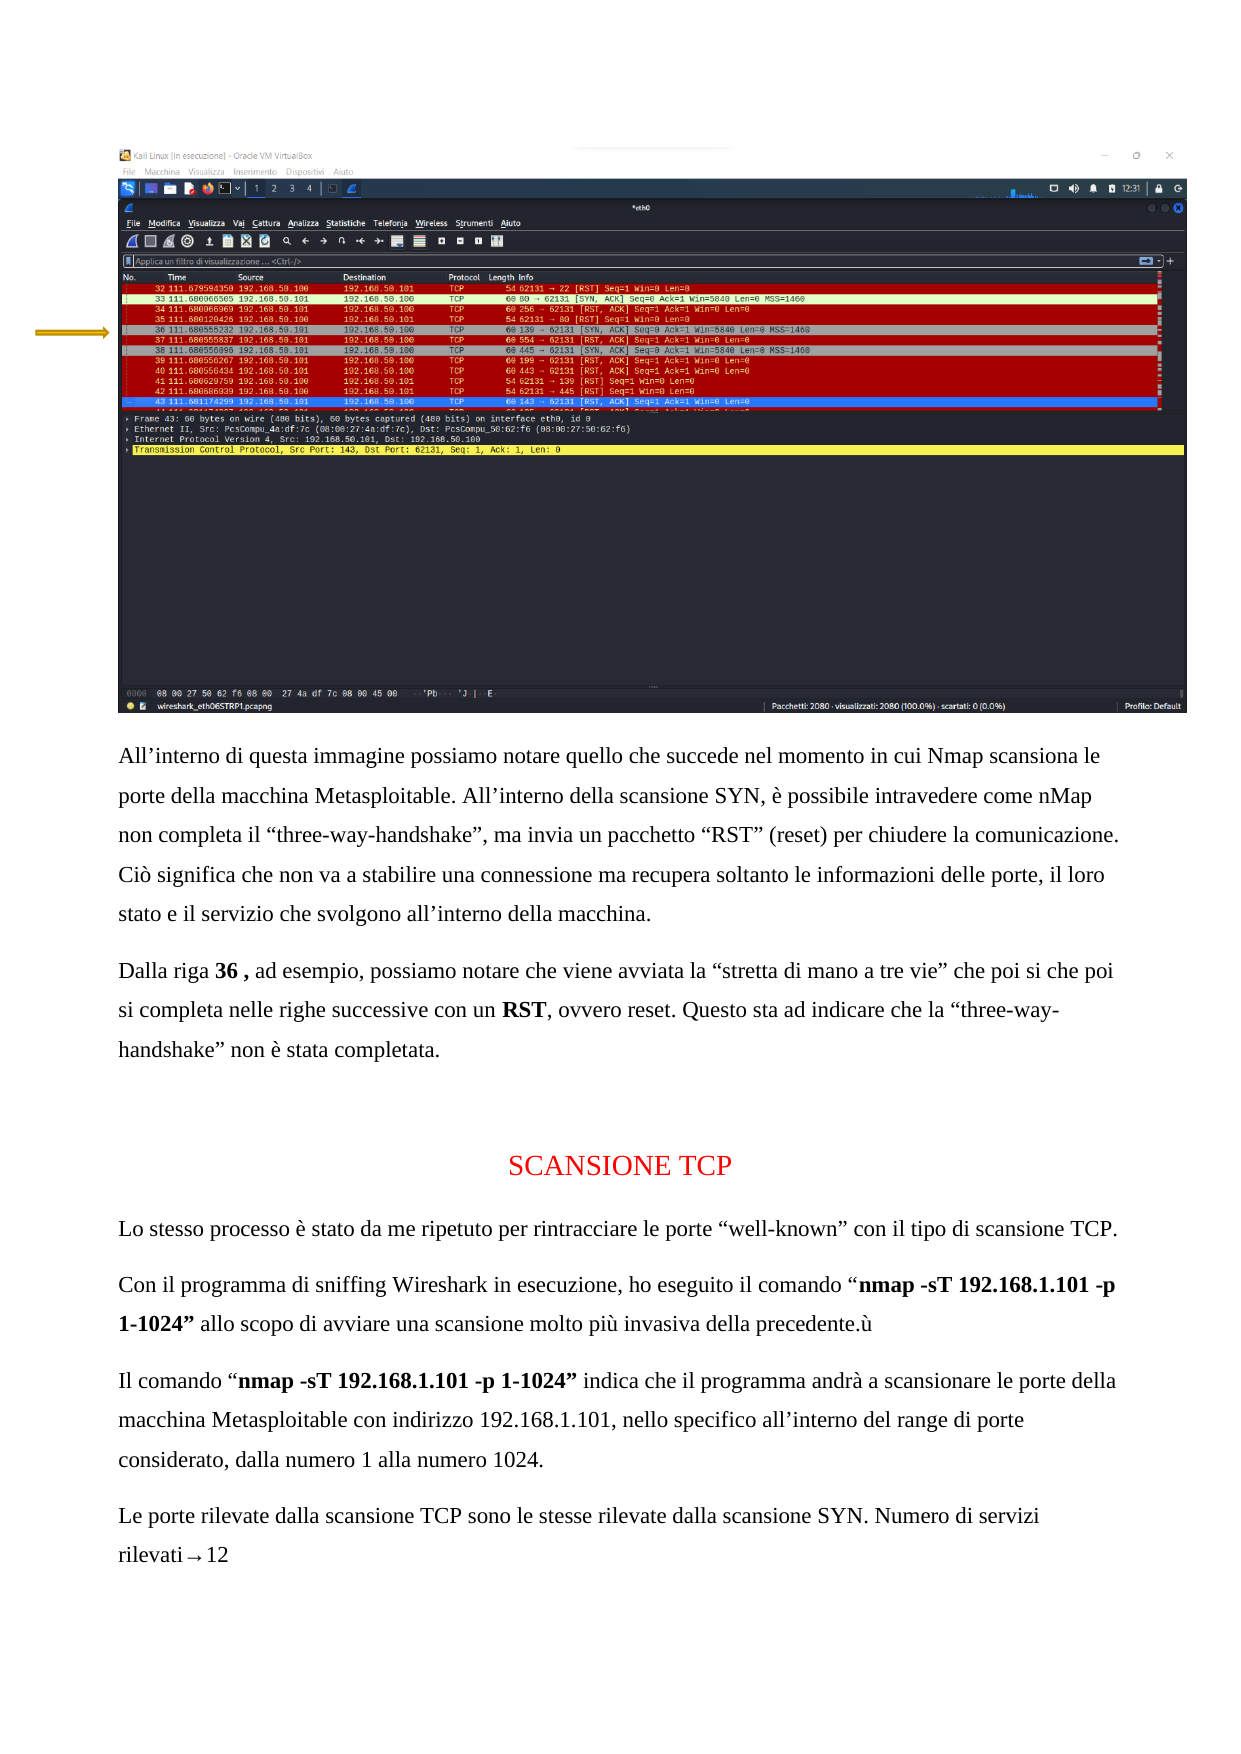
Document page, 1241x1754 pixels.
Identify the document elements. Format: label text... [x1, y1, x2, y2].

text Con il programma di sniffing Wireshark in esecuzione, ho eseguito il comando “nmap -sT 192.168.1.101 -p 1-1024” allo scopo di avviare una scansione molto più invasiva della precedente.ù [118, 1271, 1122, 1337]
text Le porte rilevate dalla scansione TCP sono le stesse rilevate dalla scansione SYN. Numero di servizi rilevati→12 [118, 1502, 1122, 1568]
text Lo stesso processo è stato da me ripetuto per rintracciare le porte “well-known” con il tipo di scansione TCP. [118, 1215, 1122, 1241]
text All’interno di questa immagine possiamo notare quello che succede nel momento in cui Nmap scansiona le porte della macchina Metasploitable. All’interno della scansione SYN, è possibile intravedere come nMap non completa il “three-way-handshake”, ma invia un pacchetto “RST” (reset) per chiudere la comunicazione. Ciò significa che non va a stabilire una connessione ma recupera soltanto le informazioni delle porte, il loro stato e il servizio che svolgono all’interno della macchina. [118, 743, 1122, 927]
picture [118, 147, 1187, 713]
text Dalla riga 36 , ad esempio, possiamo notare che viene avviata la “stretta di mano a tre vie” che poi si che poi si completa nelle righe successive con un RST, ovvero reset. Questo sta ad indicare che la “three-way-handshake” non è stata completata. [118, 957, 1122, 1062]
text SCANSIONE TCP [118, 1148, 1122, 1181]
text Il comando “nmap -sT 192.168.1.101 -p 1-1024” indica che il programma andrà a scansionare le porte della macchina Metasploitable con indirizzo 192.168.1.101, nello specifico all’interno del range di porte considerato, dalla numero 1 alla numero 1024. [118, 1367, 1122, 1472]
